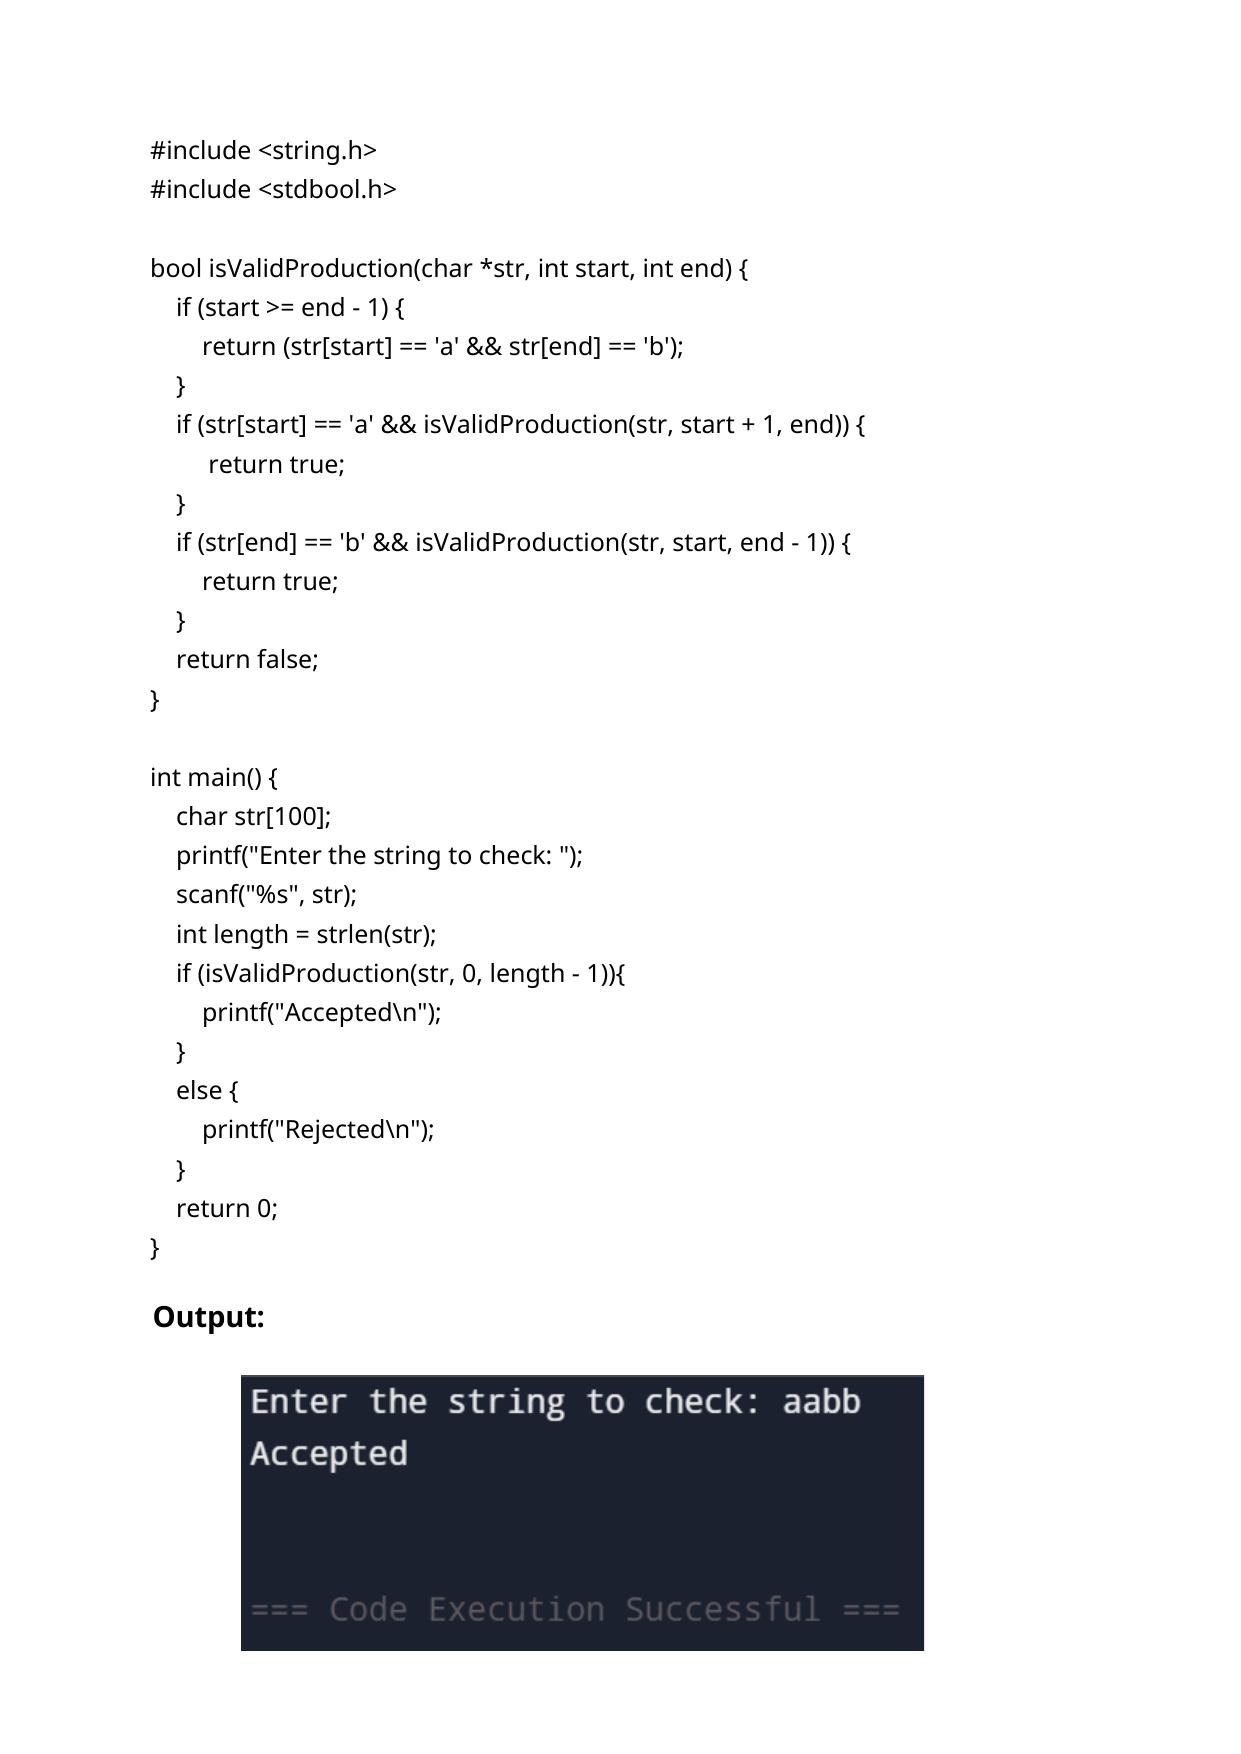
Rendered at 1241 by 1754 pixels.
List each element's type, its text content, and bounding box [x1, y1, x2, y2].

text bool isValidProduction(char *str, int start, int end) { [150, 250, 1090, 284]
text } [150, 368, 1090, 402]
text if (start >= end - 1) { [150, 289, 1090, 324]
text return false; [150, 642, 1090, 676]
text } [150, 1034, 1090, 1068]
text char str[100]; [150, 799, 1090, 833]
text int length = strlen(str); [150, 916, 1090, 950]
text return 0; [150, 1190, 1090, 1224]
text printf("Rejected\n"); [150, 1112, 1090, 1146]
text if (isValidProduction(str, 0, length - 1)){ [150, 955, 1090, 989]
text Output: [152, 1305, 1090, 1333]
text #include <stdbool.h> [150, 172, 1090, 206]
text #include <string.h> [150, 133, 1090, 167]
text int main() { [150, 759, 1090, 794]
text if (str[end] == 'b' && isValidProduction(str, start, end - 1)) { [150, 524, 1090, 559]
text } [150, 485, 1090, 519]
text scanf("%s", str); [150, 877, 1090, 911]
text if (str[start] == 'a' && isValidProduction(str, start + 1, end)) { [150, 407, 1090, 441]
text printf("Accepted\n"); [150, 994, 1090, 1029]
text return (str[start] == 'a' && str[end] == 'b'); [150, 329, 1090, 363]
text return true; [150, 564, 1090, 598]
text } [150, 603, 1090, 637]
text } [150, 1229, 1090, 1264]
text } [150, 681, 1090, 715]
text printf("Enter the string to check: "); [150, 838, 1090, 872]
text } [150, 1151, 1090, 1185]
text return true; [150, 446, 1090, 480]
text else { [150, 1073, 1090, 1107]
picture [241, 1375, 925, 1651]
